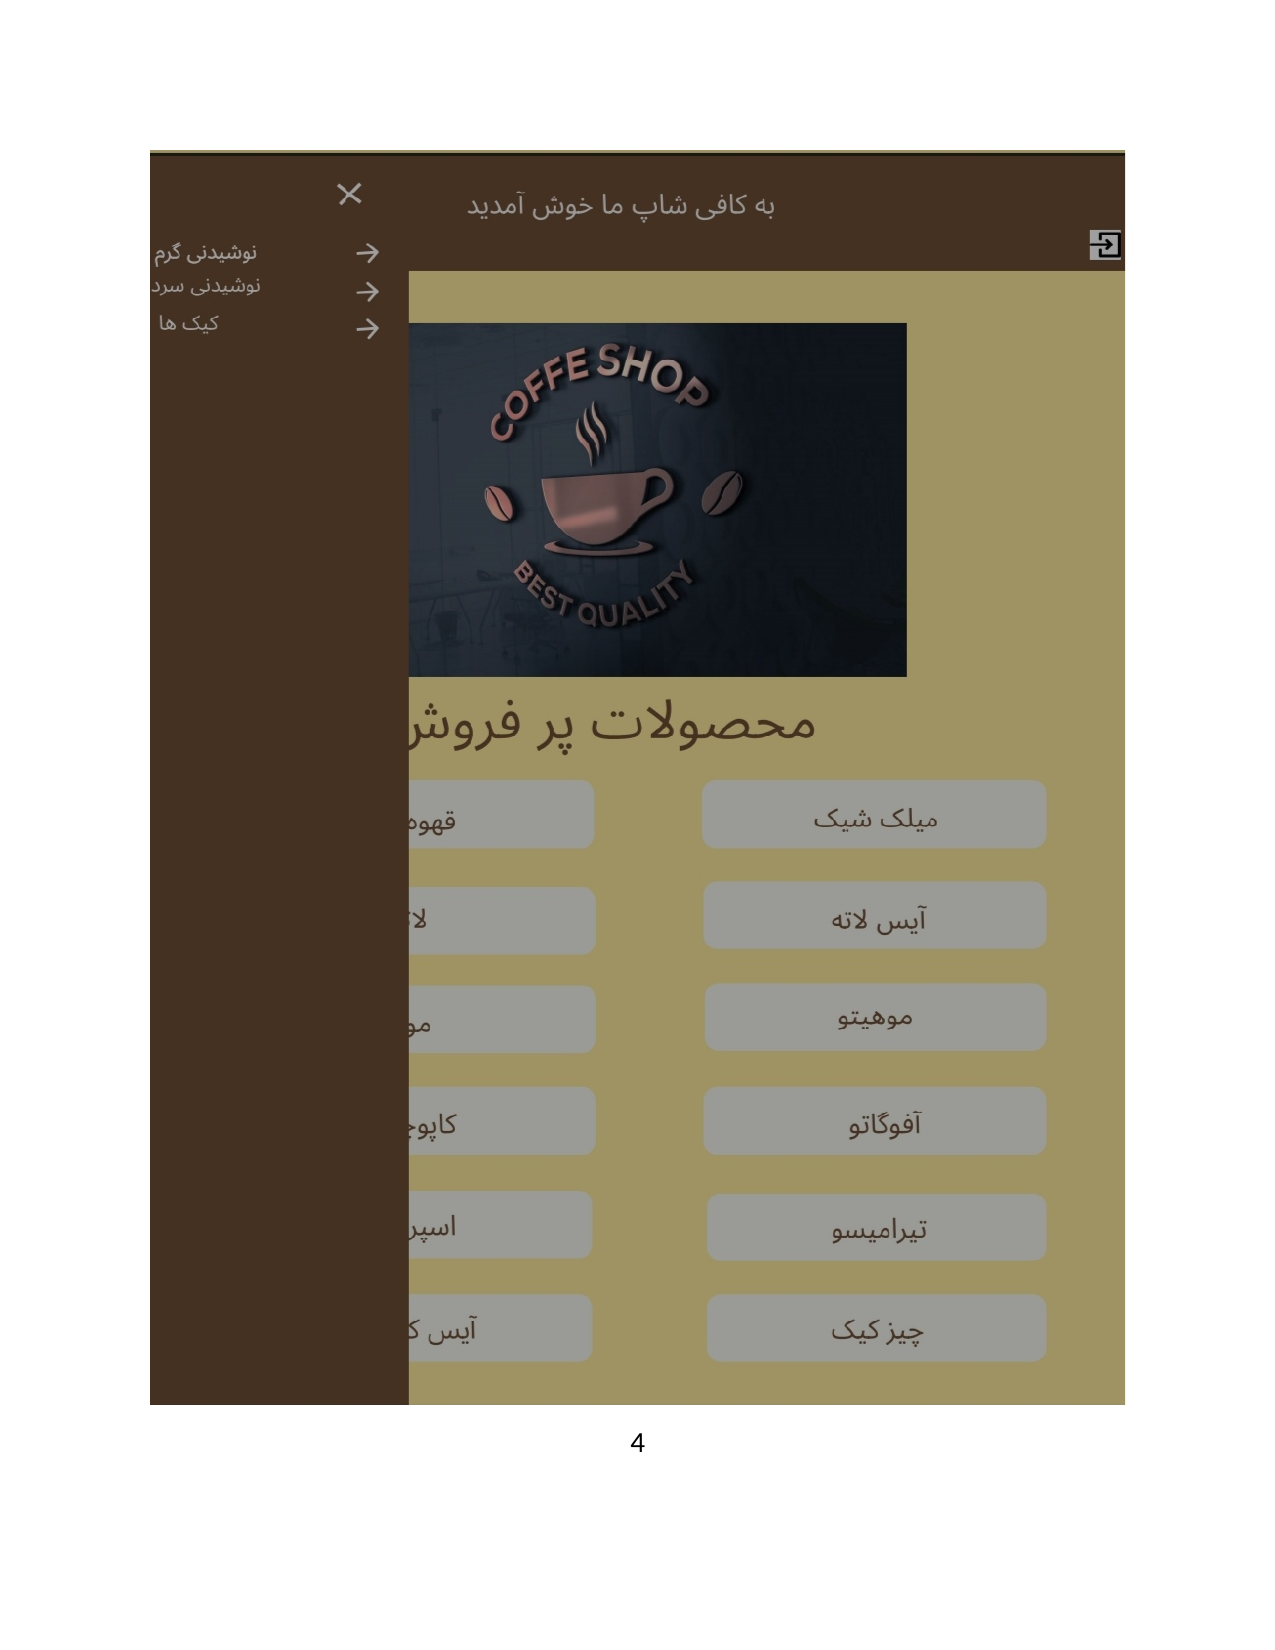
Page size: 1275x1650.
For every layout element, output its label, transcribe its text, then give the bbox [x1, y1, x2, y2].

picture [150, 150, 1125, 1405]
text 4 [150, 1424, 1125, 1459]
